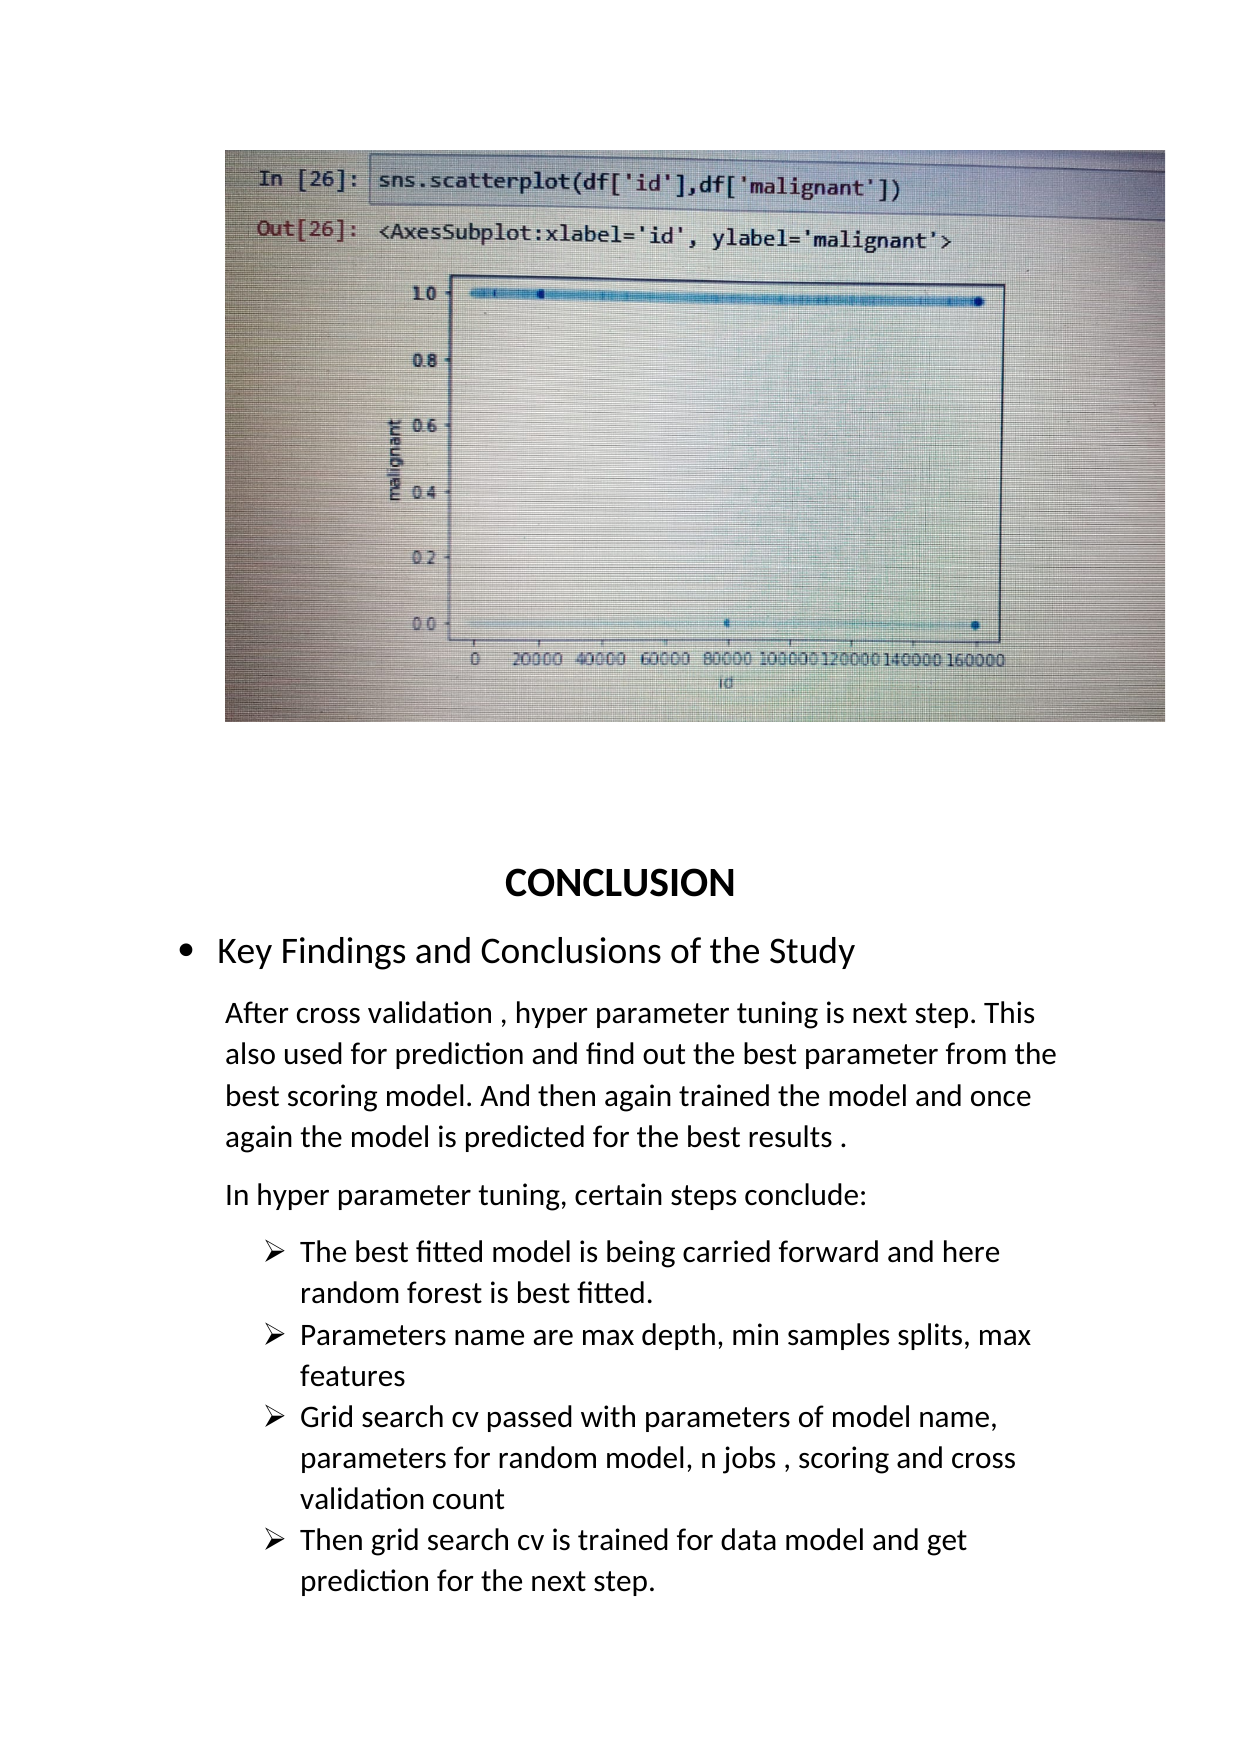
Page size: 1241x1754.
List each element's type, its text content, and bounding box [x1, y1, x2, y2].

list Parameters name are max depth, min samples splits, max features [262, 1315, 1090, 1394]
text CONCLUSION [150, 856, 1090, 906]
list The best fitted model is being carried forward and here random forest is best fitted. [262, 1232, 1090, 1312]
text In hyper parameter tuning, certain steps conclude: [225, 1174, 1090, 1213]
list Grid search cv passed with parameters of model name, parameters for random model, n jobs , scoring and cross validation count [262, 1397, 1090, 1517]
picture [225, 150, 1166, 722]
text After cross validation , hyper parameter tuning is next step. This also used for prediction and find out the best parameter from the best scoring model. And then again trained the model and once again the model is predicted for the best results . [225, 993, 1090, 1155]
list Key Findings and Conclusions of the Study [179, 927, 1090, 973]
list Then grid search cv is trained for data model and get prediction for the next step. [262, 1520, 1090, 1600]
